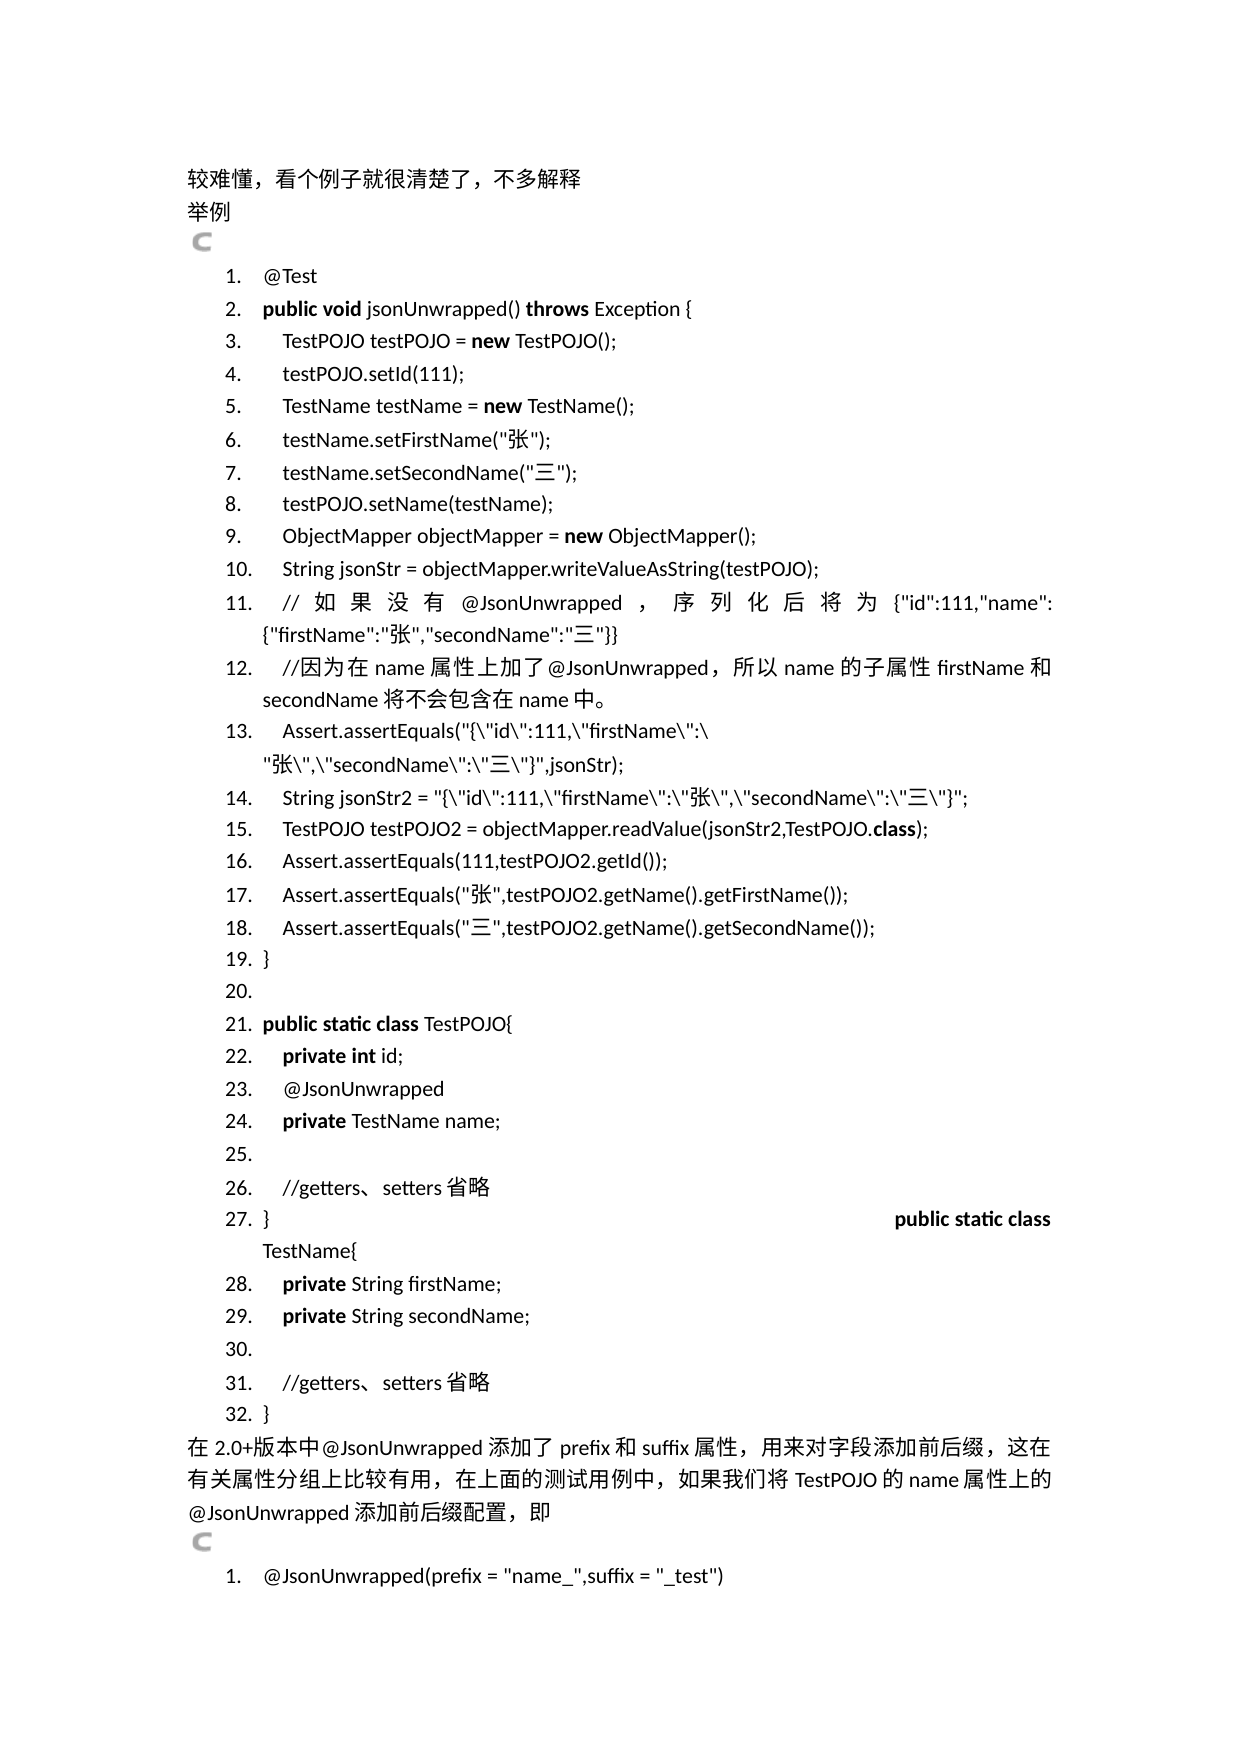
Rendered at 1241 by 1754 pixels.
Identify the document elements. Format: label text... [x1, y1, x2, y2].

list testName.setFirstName("张"); [225, 422, 1053, 454]
list Assert.assertEquals(111,testPOJO2.getId()); [225, 844, 1053, 877]
list TestPOJO testPOJO = new TestPOJO(); [225, 324, 1053, 357]
list } [225, 942, 1053, 974]
list //如果没有@JsonUnwrapped，序列化后将为{"id":111,"name":{"firstName":"张","secondName":"三"}} [225, 584, 1053, 649]
list String jsonStr2 = "{\"id\":111,\"firstName\":\"张\",\"secondName\":\"三\"}"; [225, 779, 1053, 812]
list public void jsonUnwrapped() throws Exception { [225, 292, 1053, 324]
list //因为在name属性上加了@JsonUnwrapped，所以name的子属性firstName和secondName将不会包含在name中。 [225, 649, 1053, 714]
picture [192, 232, 212, 252]
list Assert.assertEquals("张",testPOJO2.getName().getFirstName()); [225, 877, 1053, 909]
list private int id; [225, 1039, 1053, 1072]
list TestName testName = new TestName(); [225, 389, 1053, 422]
list } public static class TestName{ [225, 1202, 1053, 1267]
text 举例 [187, 194, 1053, 227]
list @JsonUnwrapped(prefix = "name_",suffix = "_test") [225, 1559, 1053, 1592]
list testPOJO.setName(testName); [225, 487, 1053, 519]
list //getters、setters省略 [225, 1169, 1053, 1202]
list ObjectMapper objectMapper = new ObjectMapper(); [225, 519, 1053, 552]
list private String firstName; [225, 1267, 1053, 1299]
list private String secondName; [225, 1299, 1053, 1332]
list testPOJO.setId(111); [225, 357, 1053, 389]
picture [192, 1532, 212, 1552]
list testName.setSecondName("三"); [225, 454, 1053, 487]
list Assert.assertEquals("三",testPOJO2.getName().getSecondName()); [225, 909, 1053, 942]
text 在2.0+版本中@JsonUnwrapped添加了prefix和suffix属性，用来对字段添加前后缀，这在有关属性分组上比较有用，在上面的测试用例中，如果我们将TestPOJO的name属性上的@JsonUnwrapped添加前后缀配置，即 [187, 1429, 1053, 1527]
list private TestName name; [225, 1104, 1053, 1137]
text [187, 162, 1053, 194]
list Assert.assertEquals("{\"id\":111,\"firstName\":\"张\",\"secondName\":\"三\"}",jsonStr); [225, 714, 1053, 779]
list public static class TestPOJO{ [225, 1007, 1053, 1039]
list @JsonUnwrapped [225, 1072, 1053, 1104]
list String jsonStr = objectMapper.writeValueAsString(testPOJO); [225, 552, 1053, 584]
list } [225, 1397, 1053, 1429]
list TestPOJO testPOJO2 = objectMapper.readValue(jsonStr2,TestPOJO.class); [225, 812, 1053, 844]
list @Test [225, 259, 1053, 292]
list //getters、setters省略 [225, 1364, 1053, 1397]
